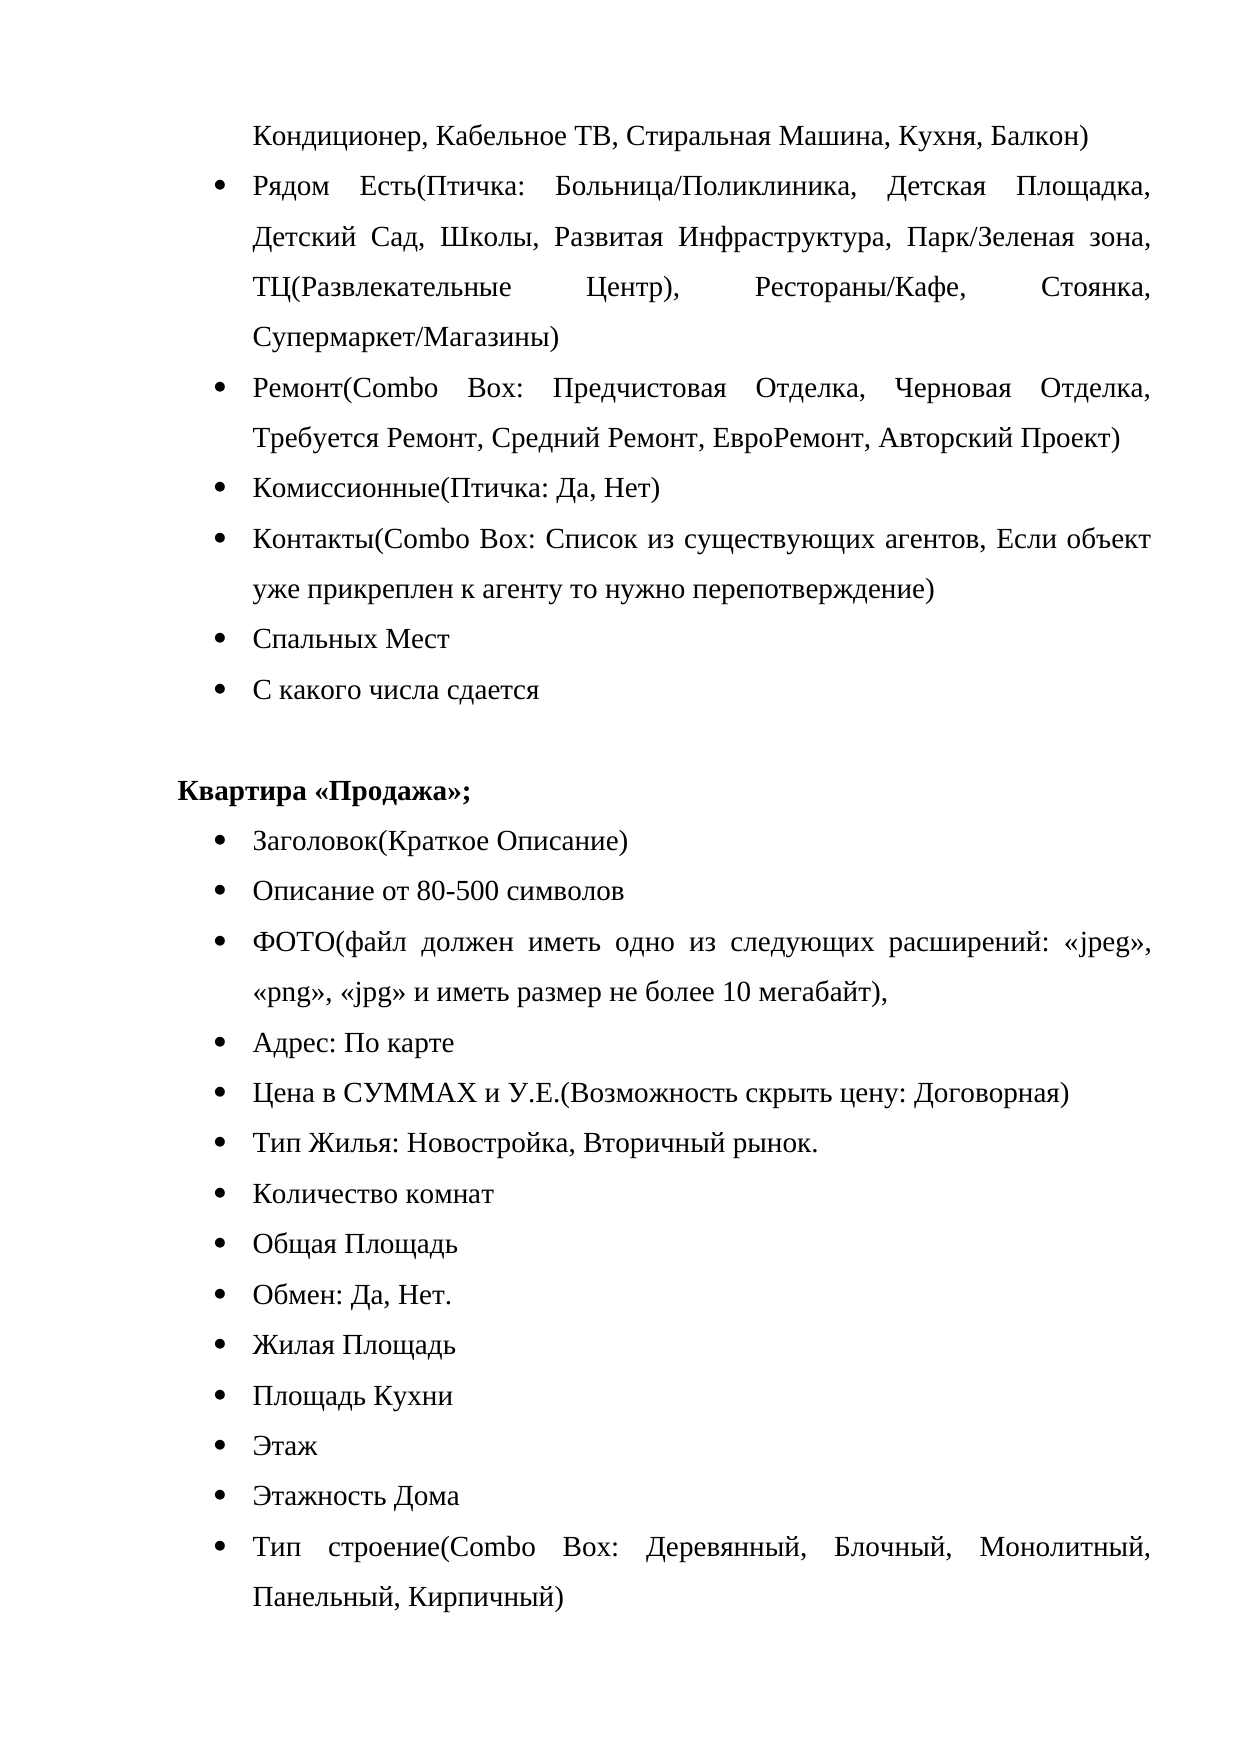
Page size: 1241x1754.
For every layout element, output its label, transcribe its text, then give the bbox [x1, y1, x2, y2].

list Комиссионные(Птичка: Да, Нет) [215, 471, 1152, 504]
list Жилая Площадь [215, 1327, 1152, 1361]
list Спальных Мест [215, 622, 1152, 655]
list Цена в СУММАХ и У.Е.(Возможность скрыть цену: Договорная) [215, 1075, 1152, 1109]
text Квартира «Продажа»; [177, 773, 1152, 806]
list Рядом Есть(Птичка: Больница/Поликлиника, Детская Площадка, Детский Сад, Школы, Развитая Инфраструктура, Парк/Зеленая зона, ТЦ(Развлекательные Центр), Рестораны/Кафе, Стоянка, Супермаркет/Магазины) [215, 168, 1152, 353]
list Общая Площадь [215, 1226, 1152, 1260]
list Ремонт(Combo Box: Предчистовая Отделка, Черновая Отделка, Требуется Ремонт, Средний Ремонт, ЕвроРемонт, Авторский Проект) [215, 370, 1152, 454]
list Описание от 80-500 символов [215, 873, 1152, 907]
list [215, 118, 1152, 152]
list Контакты(Combo Box: Список из существующих агентов, Если объект уже прикреплен к агенту то нужно перепотверждение) [215, 521, 1152, 605]
list С какого числа сдается [215, 672, 1152, 706]
list Тип строение(Combo Box: Деревянный, Блочный, Монолитный, Панельный, Кирпичный) [215, 1529, 1152, 1613]
list Этажность Дома [215, 1478, 1152, 1512]
list Адрес: По карте [215, 1025, 1152, 1058]
list Площадь Кухни [215, 1378, 1152, 1411]
list Заголовок(Краткое Описание) [215, 823, 1152, 857]
list Количество комнат [215, 1176, 1152, 1209]
list Обмен: Да, Нет. [215, 1277, 1152, 1310]
list Этаж [215, 1428, 1152, 1462]
list Тип Жилья: Новостройка, Вторичный рынок. [215, 1126, 1152, 1159]
list ФОТО(файл должен иметь одно из следующих расширений: «jpeg», «png», «jpg» и иметь размер не более 10 мегабайт), [215, 924, 1152, 1008]
